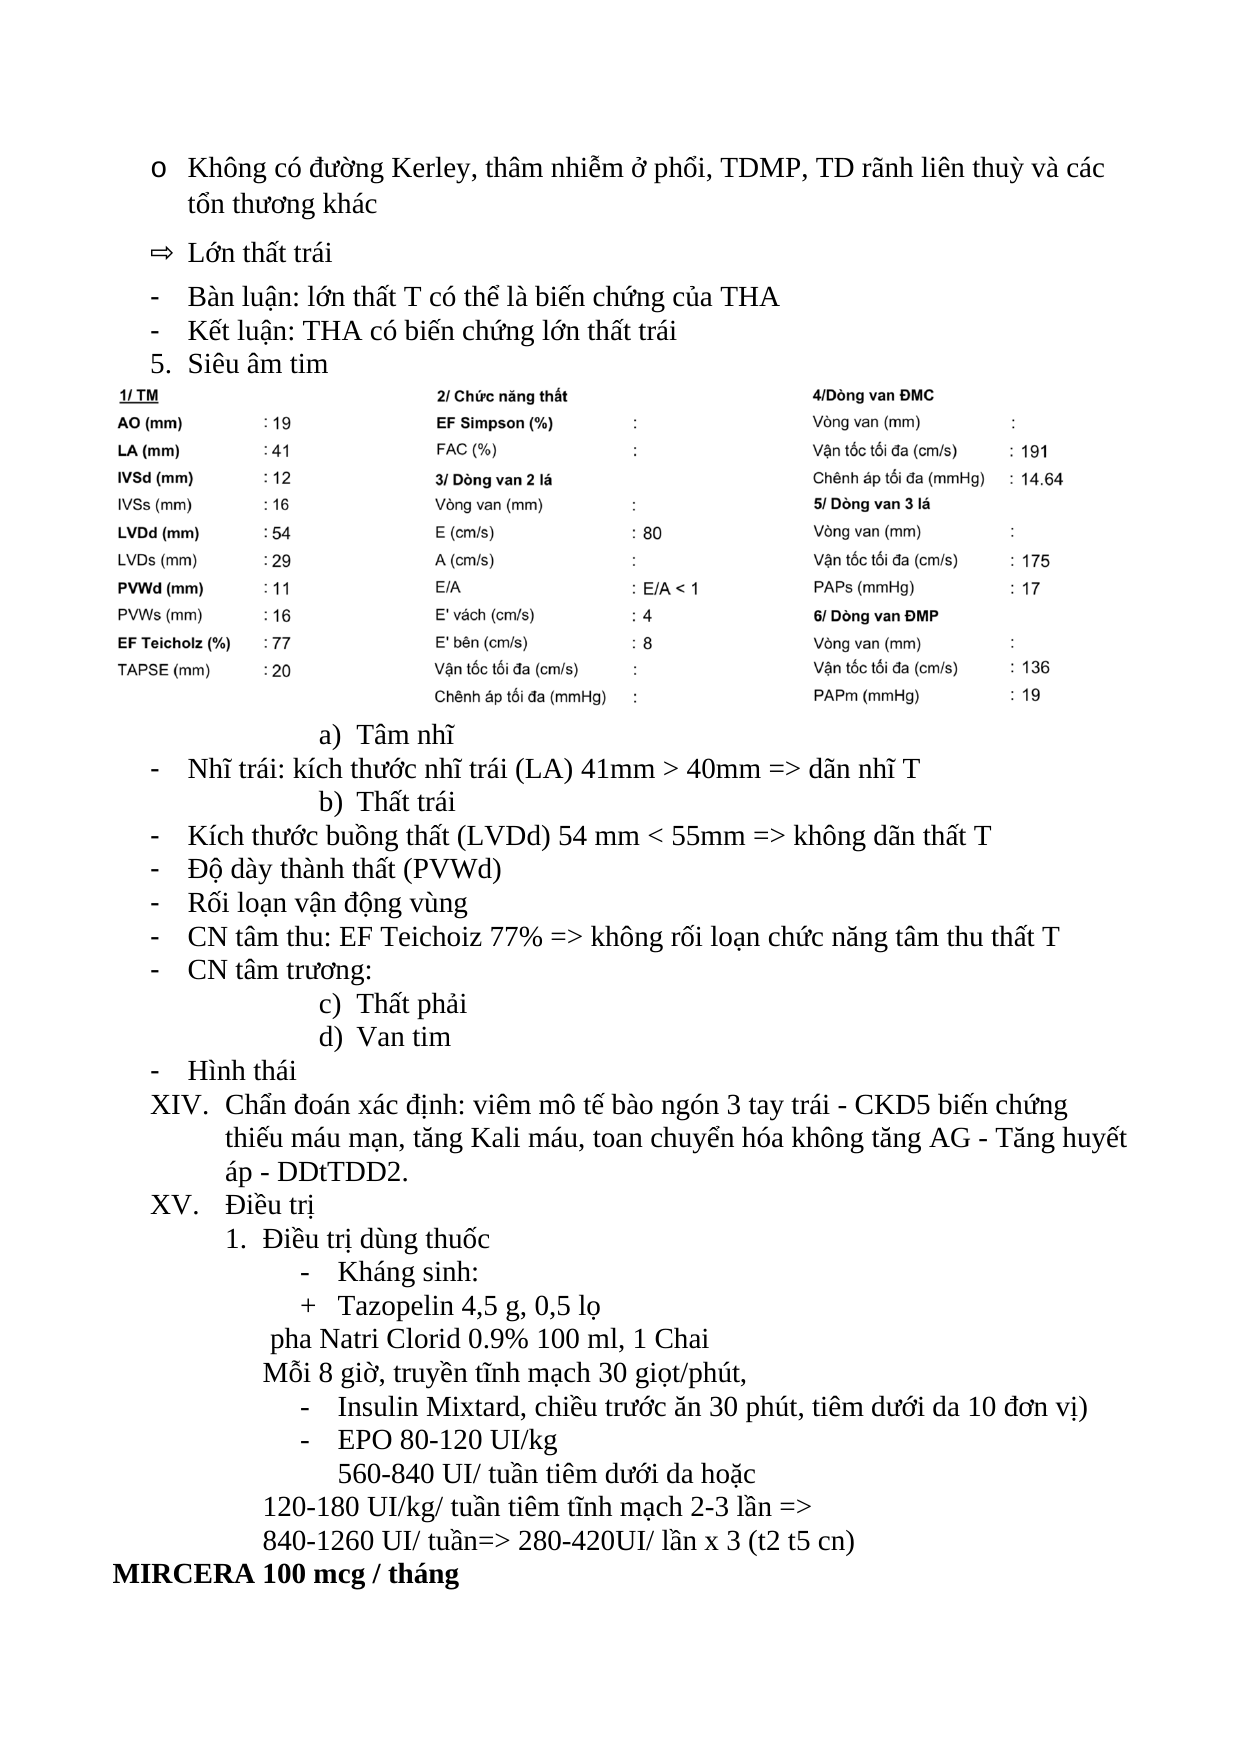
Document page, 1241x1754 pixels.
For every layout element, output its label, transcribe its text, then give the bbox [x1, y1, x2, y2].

list Nhĩ trái: kích thước nhĩ trái (LA) 41mm > 40mm => dãn nhĩ T [150, 751, 1128, 784]
list Hình thái [150, 1053, 1128, 1087]
list Thất phải [319, 986, 1128, 1019]
list Kích thước buồng thất (LVDd) 54 mm < 55mm => không dãn thất T [150, 818, 1128, 851]
list Kháng sinh: [300, 1254, 1128, 1288]
list Không có đường Kerley, thâm nhiễm ở phổi, TDMP, TD rãnh liên thuỳ và các tổn thương khác [150, 150, 1128, 219]
list Điều trị [150, 1187, 1128, 1221]
list Tâm nhĩ [319, 380, 1128, 751]
list Van tim [319, 1019, 1128, 1053]
list Chẩn đoán xác định: viêm mô tế bào ngón 3 tay trái - CKD5 biến chứng thiếu máu mạn, tăng Kali máu, toan chuyển hóa không tăng AG - Tăng huyết áp - DDtTDD2. [150, 1087, 1128, 1187]
text 840-1260 UI/ tuần=> 280-420UI/ lần x 3 (t2 t5 cn) [262, 1523, 1128, 1556]
picture [40, 381, 1103, 718]
text MIRCERA 100 mcg / tháng [112, 1556, 1128, 1590]
list Tazopelin 4,5 g, 0,5 lọ [300, 1288, 1128, 1322]
list Insulin Mixtard, chiều trước ăn 30 phút, tiêm dưới da 10 đơn vị) [300, 1389, 1128, 1422]
list CN tâm thu: EF Teichoiz 77% => không rối loạn chức năng tâm thu thất T [150, 919, 1128, 952]
list EPO 80-120 UI/kg [300, 1422, 1128, 1456]
list Bàn luận: lớn thất T có thể là biến chứng của THA [150, 279, 1128, 313]
list CN tâm trương: [150, 952, 1128, 986]
list Rối loạn vận động vùng [150, 885, 1128, 919]
list Kết luận: THA có biến chứng lớn thất trái [150, 313, 1128, 347]
list Lớn thất trái [150, 219, 1128, 279]
text Mỗi 8 giờ, truyền tĩnh mạch 30 giọt/phút, [262, 1355, 1128, 1389]
text 560-840 UI/ tuần tiêm dưới da hoặc [337, 1456, 1128, 1489]
list Thất trái [319, 784, 1128, 818]
list Điều trị dùng thuốc [225, 1221, 1128, 1254]
list Độ dày thành thất (PVWd) [150, 851, 1128, 885]
list Siêu âm tim [150, 347, 1128, 380]
text pha Natri Clorid 0.9% 100 ml, 1 Chai [262, 1322, 1128, 1355]
text 120-180 UI/kg/ tuần tiêm tĩnh mạch 2-3 lần => [262, 1489, 1128, 1523]
